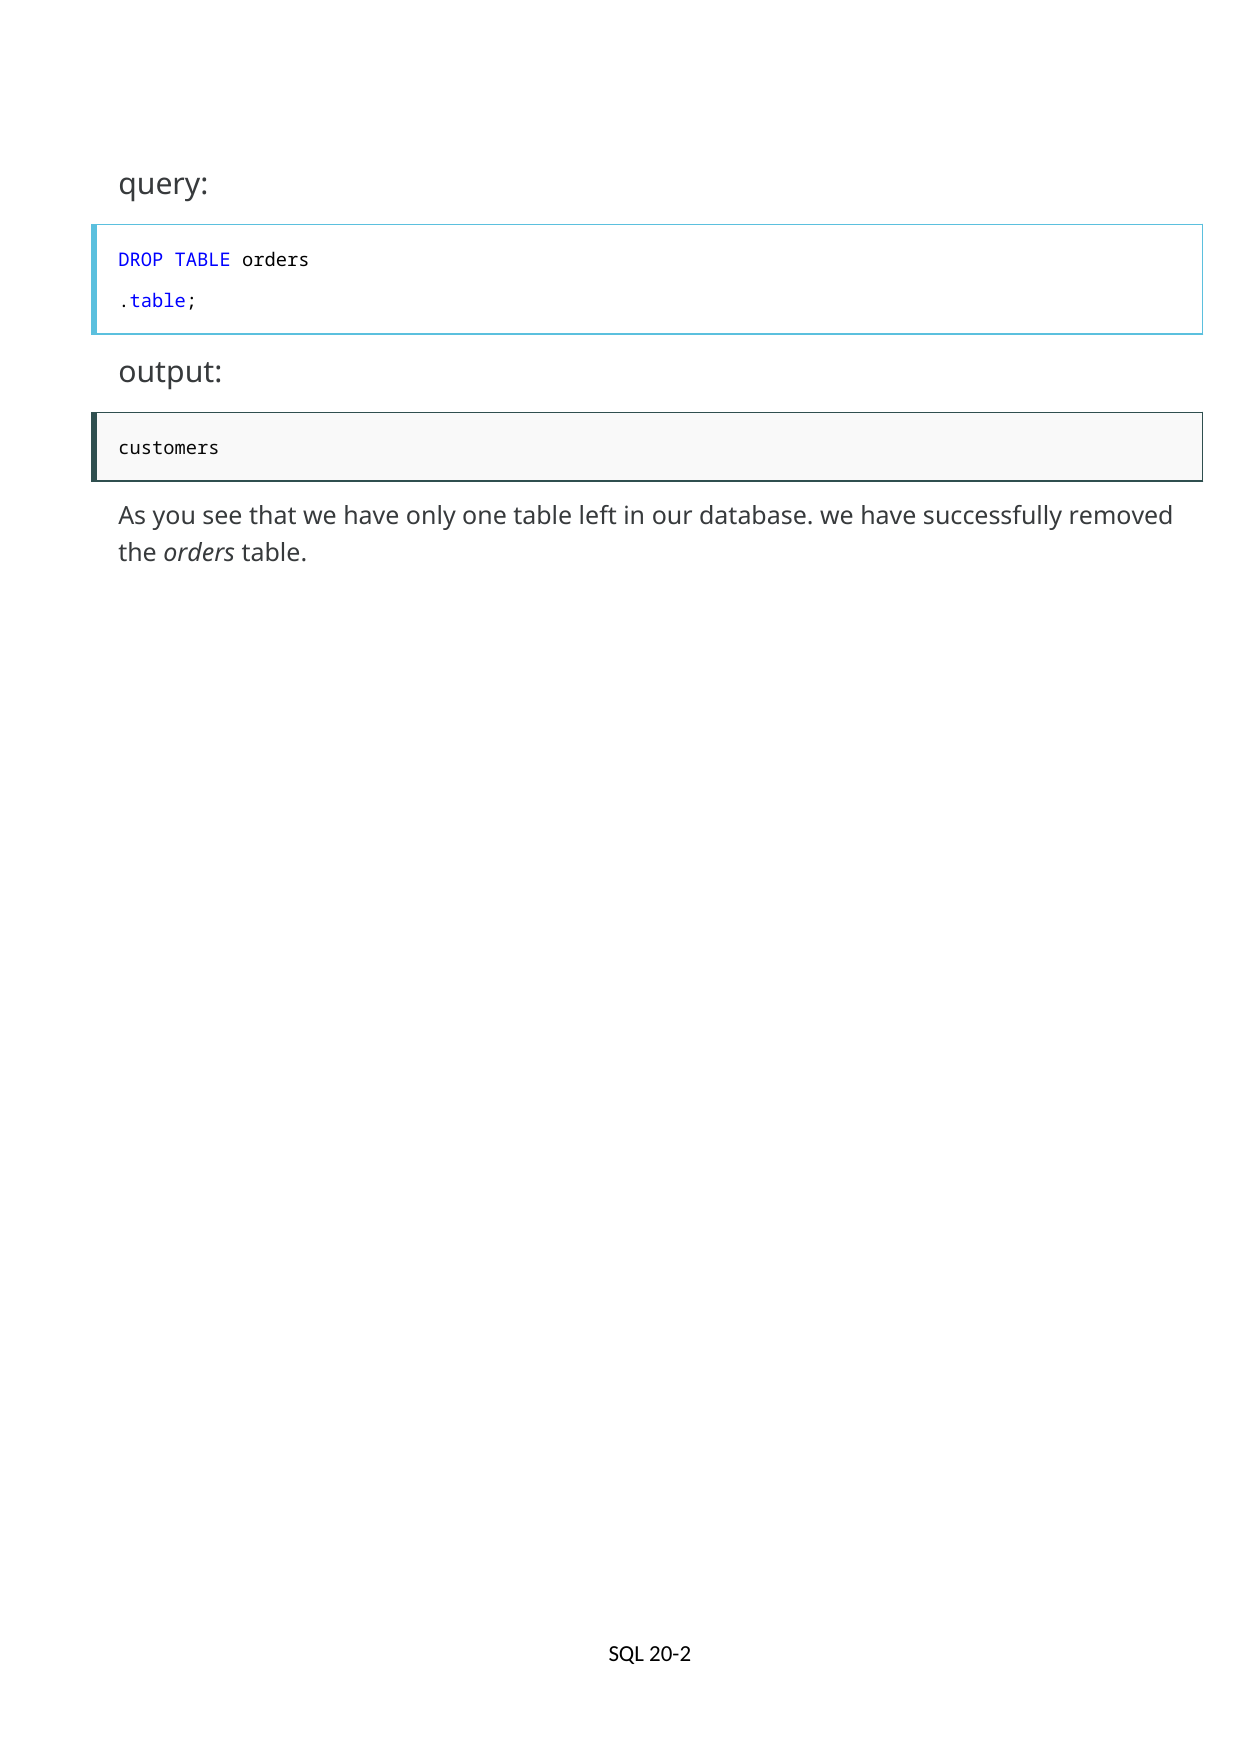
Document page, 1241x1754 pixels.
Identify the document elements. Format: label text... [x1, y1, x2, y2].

text As you see that we have only one table left in our database. we have successfully removed the orders table. [118, 498, 1181, 568]
text .table; [97, 265, 1202, 333]
text DROP TABLE orders [97, 225, 1202, 265]
text customers [97, 413, 1202, 480]
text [118, 118, 1181, 204]
text output: [118, 351, 1181, 392]
